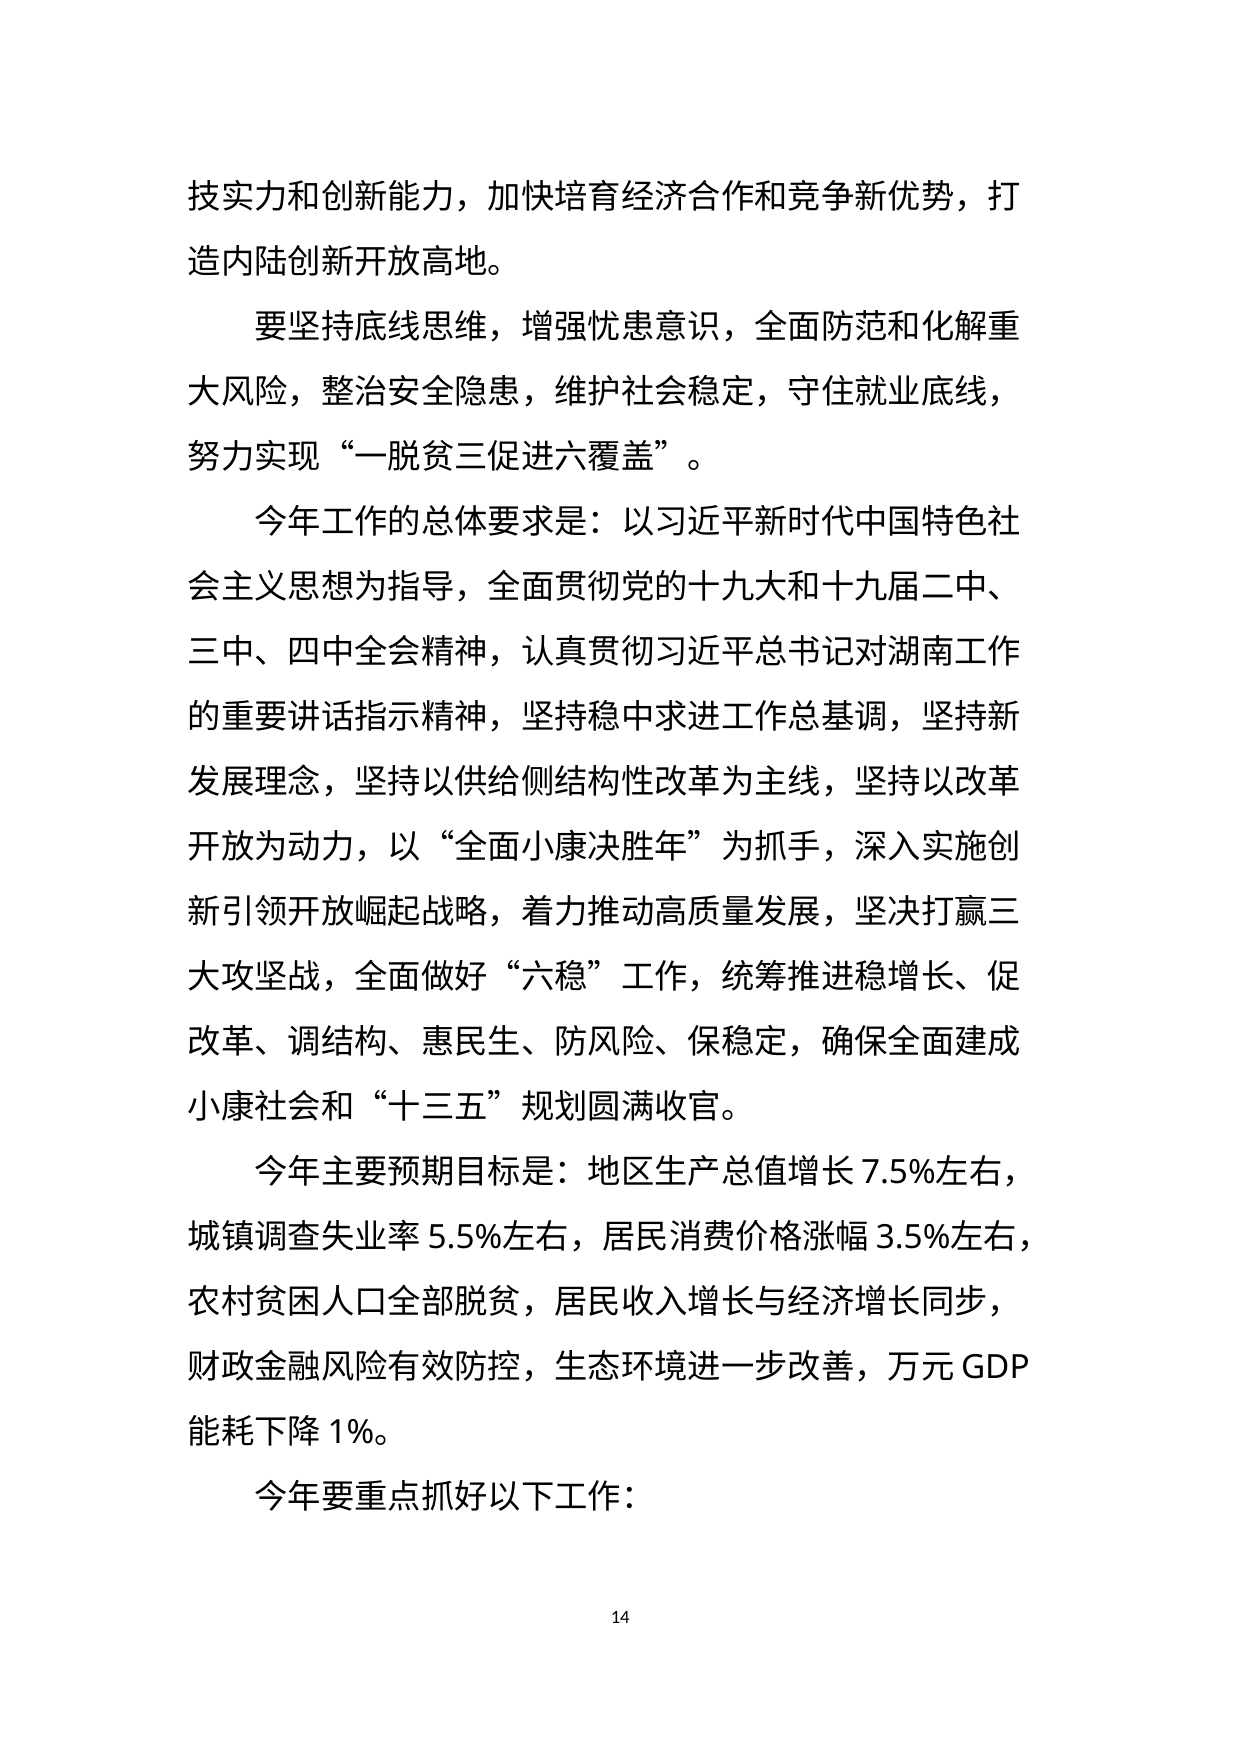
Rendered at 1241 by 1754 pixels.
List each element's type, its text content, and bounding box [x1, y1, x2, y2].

text 要坚持底线思维，增强忧患意识，全面防范和化解重大风险，整治安全隐患，维护社会稳定，守住就业底线，努力实现“一脱贫三促进六覆盖”。 [187, 292, 1053, 487]
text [187, 162, 1053, 292]
text 今年要重点抓好以下工作： [187, 1462, 1053, 1527]
text 今年主要预期目标是：地区生产总值增长7.5%左右，城镇调查失业率5.5%左右，居民消费价格涨幅3.5%左右，农村贫困人口全部脱贫，居民收入增长与经济增长同步，财政金融风险有效防控，生态环境进一步改善，万元GDP能耗下降1%。 [187, 1137, 1053, 1462]
text 今年工作的总体要求是：以习近平新时代中国特色社会主义思想为指导，全面贯彻党的十九大和十九届二中、三中、四中全会精神，认真贯彻习近平总书记对湖南工作的重要讲话指示精神，坚持稳中求进工作总基调，坚持新发展理念，坚持以供给侧结构性改革为主线，坚持以改革开放为动力，以“全面小康决胜年”为抓手，深入实施创新引领开放崛起战略，着力推动高质量发展，坚决打赢三大攻坚战，全面做好“六稳”工作，统筹推进稳增长、促改革、调结构、惠民生、防风险、保稳定，确保全面建成小康社会和“十三五”规划圆满收官。 [187, 487, 1053, 1137]
